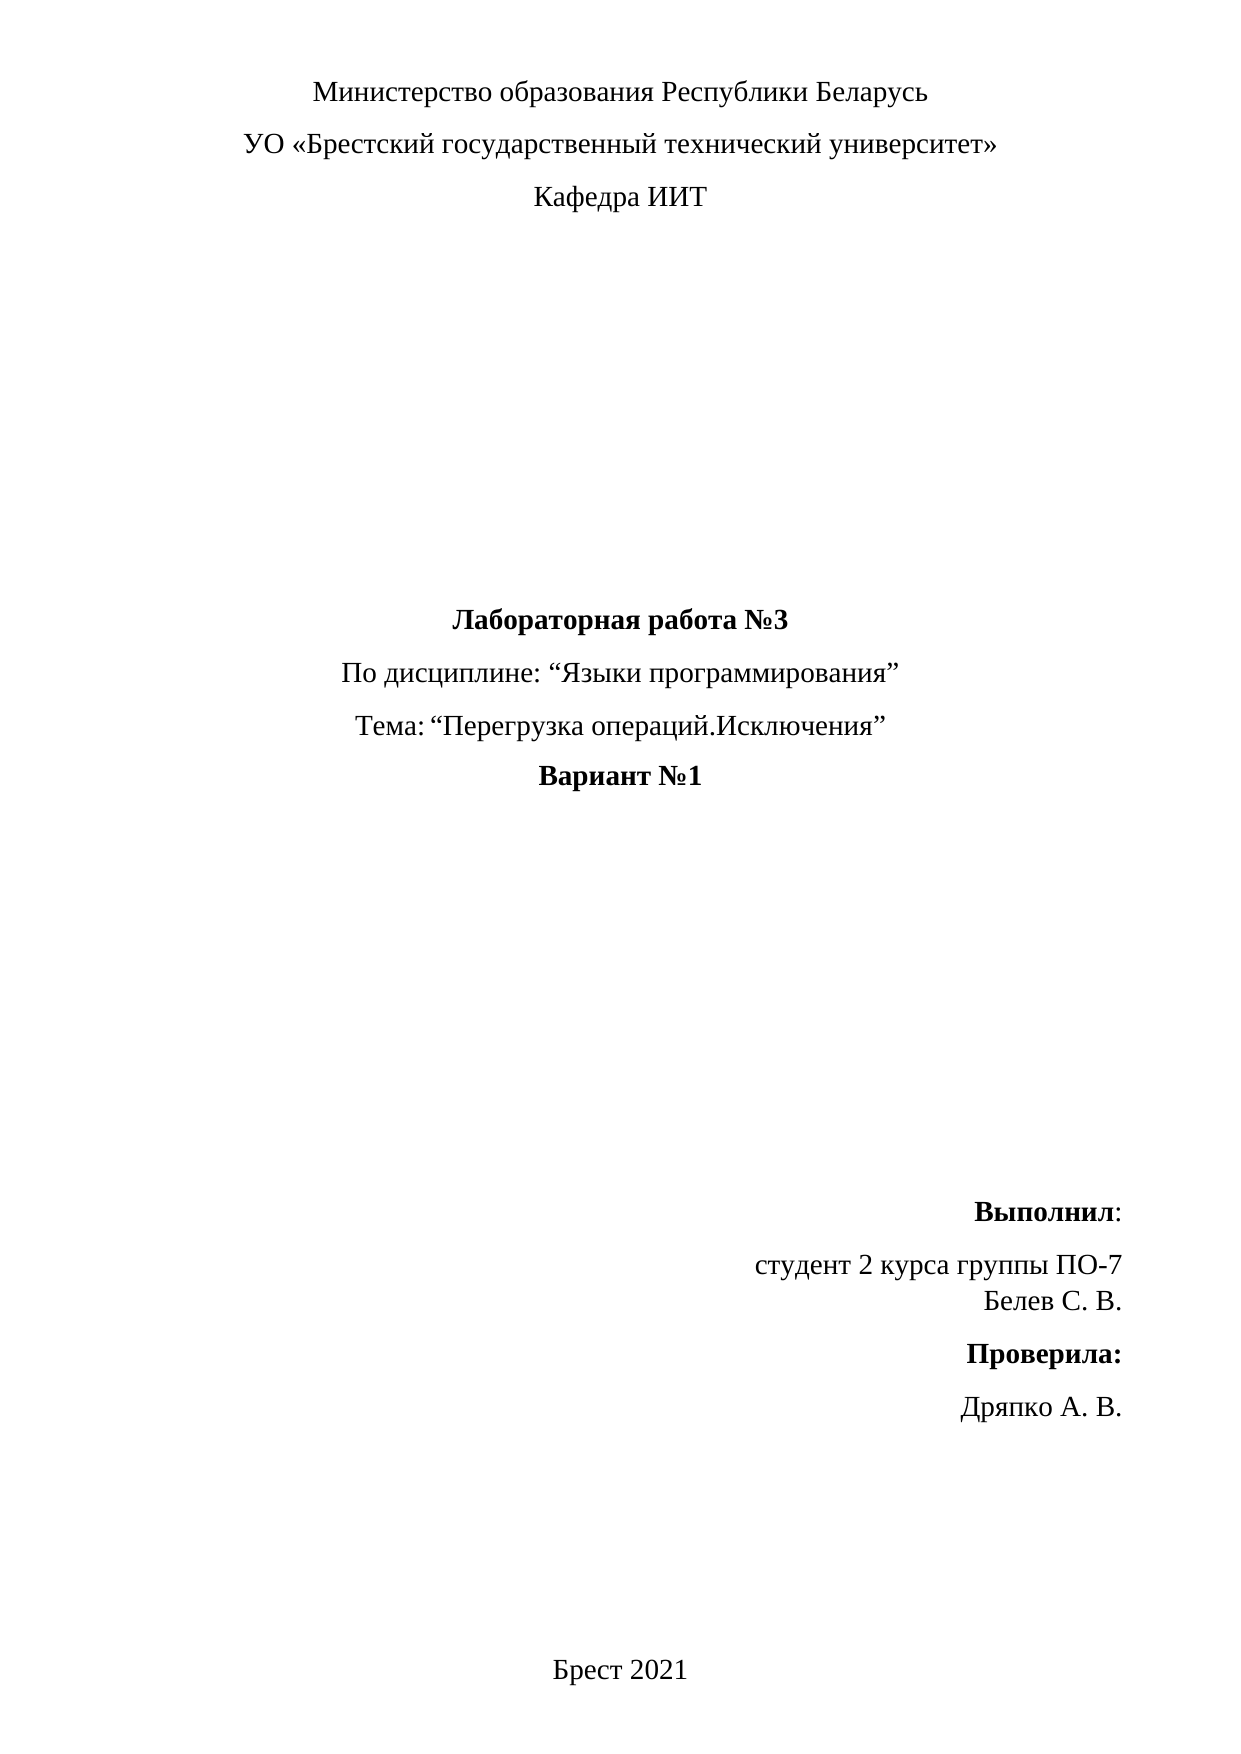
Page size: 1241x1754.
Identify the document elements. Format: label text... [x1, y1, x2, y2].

text По дисциплине: “Языки программирования” [118, 655, 1122, 688]
text Кафедра ИИТ [118, 179, 1122, 213]
text Выполнил: [591, 1194, 1122, 1228]
text Дряпко А. В. [591, 1389, 1122, 1423]
text Лабораторная работа №3 [118, 602, 1122, 636]
text УО «Брестский государственный технический университет» [118, 127, 1122, 160]
text Брест 2021 [118, 1652, 1122, 1685]
text Проверила: [591, 1336, 1122, 1370]
text Тема: “Перегрузка операций.Исключения” Вариант №1 [118, 708, 1122, 791]
text студент 2 курса группы ПО-7 Белев С. В. [591, 1247, 1122, 1317]
text Министерство образования Республики Беларусь [118, 74, 1122, 107]
